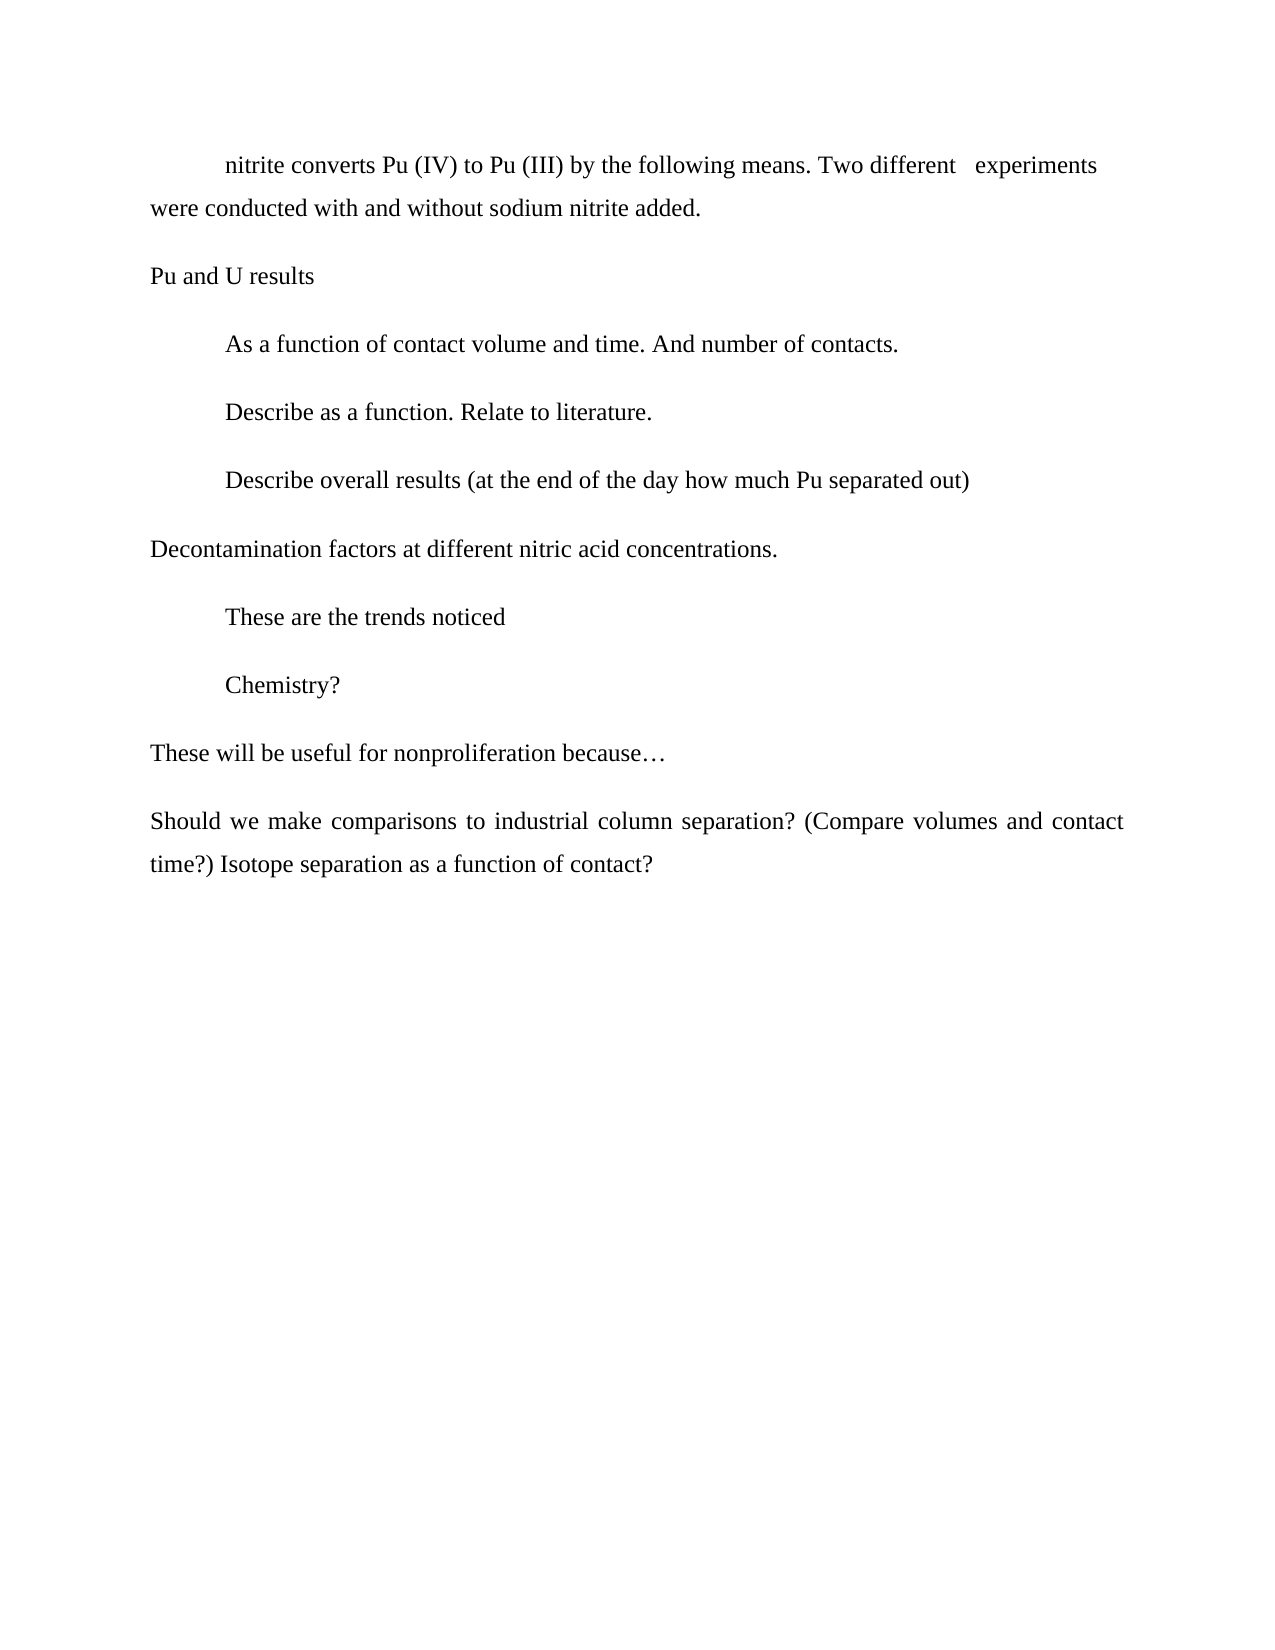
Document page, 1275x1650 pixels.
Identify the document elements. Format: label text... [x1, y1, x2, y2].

text Should we make comparisons to industrial column separation? (Compare volumes and contact time?) Isotope separation as a function of contact? [150, 806, 1125, 878]
text Describe overall results (at the end of the day how much Pu separated out) [150, 466, 1125, 494]
text Describe as a function. Relate to literature. [150, 397, 1125, 426]
text Chemistry? [150, 670, 1125, 699]
text Decontamination factors at different nitric acid concentrations. [150, 534, 1125, 562]
text These are the trends noticed [150, 602, 1125, 631]
text These will be useful for nonproliferation because… [150, 738, 1125, 767]
text Pu and U results [150, 261, 1125, 290]
text As a function of contact volume and time. And number of contacts. [150, 329, 1125, 358]
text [150, 150, 1125, 222]
